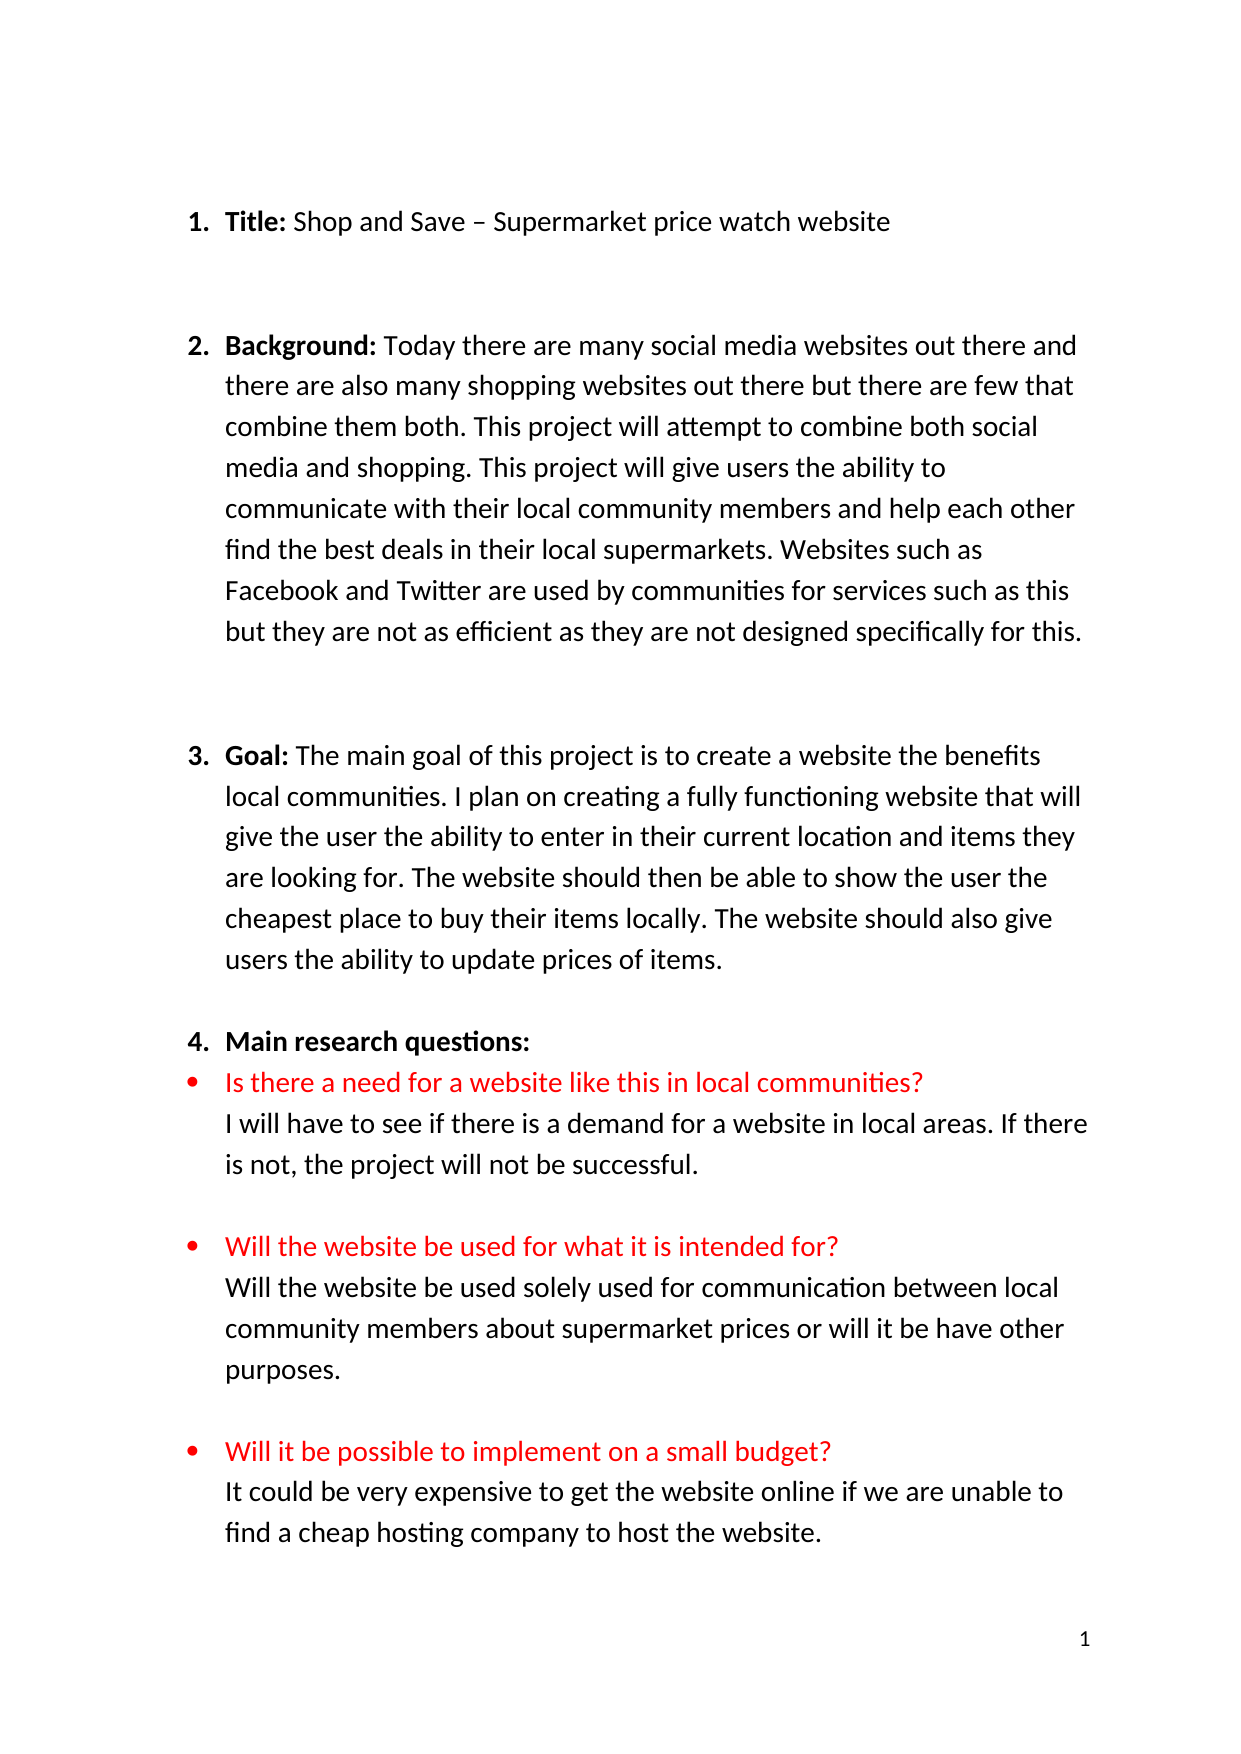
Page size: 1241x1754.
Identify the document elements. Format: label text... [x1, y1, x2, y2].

list Is there a need for a website like this in local communities? [187, 1064, 1090, 1100]
list I will have to see if there is a demand for a website in local areas. If there is not, the project will not be successful. [225, 1105, 1090, 1182]
list Background: Today there are many social media websites out there and there are also many shopping websites out there but there are few that combine them both. This project will attempt to combine both social media and shopping. This project will give users the ability to communicate with their local community members and help each other find the best deals in their local supermarkets. Websites such as Facebook and Twitter are used by communities for services such as this but they are not as efficient as they are not designed specifically for this. [187, 327, 1090, 649]
list Main research questions: [187, 1023, 1090, 1059]
list It could be very expensive to get the website online if we are unable to find a cheap hosting company to host the website. [225, 1473, 1090, 1550]
list Will the website be used solely used for communication between local community members about supermarket prices or will it be have other purposes. [225, 1269, 1090, 1386]
list Title: Shop and Save – Supermarket price watch website [187, 203, 1090, 239]
list Will it be possible to implement on a small budget? [187, 1433, 1090, 1468]
list Goal: The main goal of this project is to create a website the benefits local communities. I plan on creating a fully functioning website that will give the user the ability to enter in their current location and items they are looking for. The website should then be able to show the user the cheapest place to buy their items locally. The website should also give users the ability to update prices of items. [187, 737, 1090, 977]
list Will the website be used for what it is intended for? [187, 1228, 1090, 1263]
